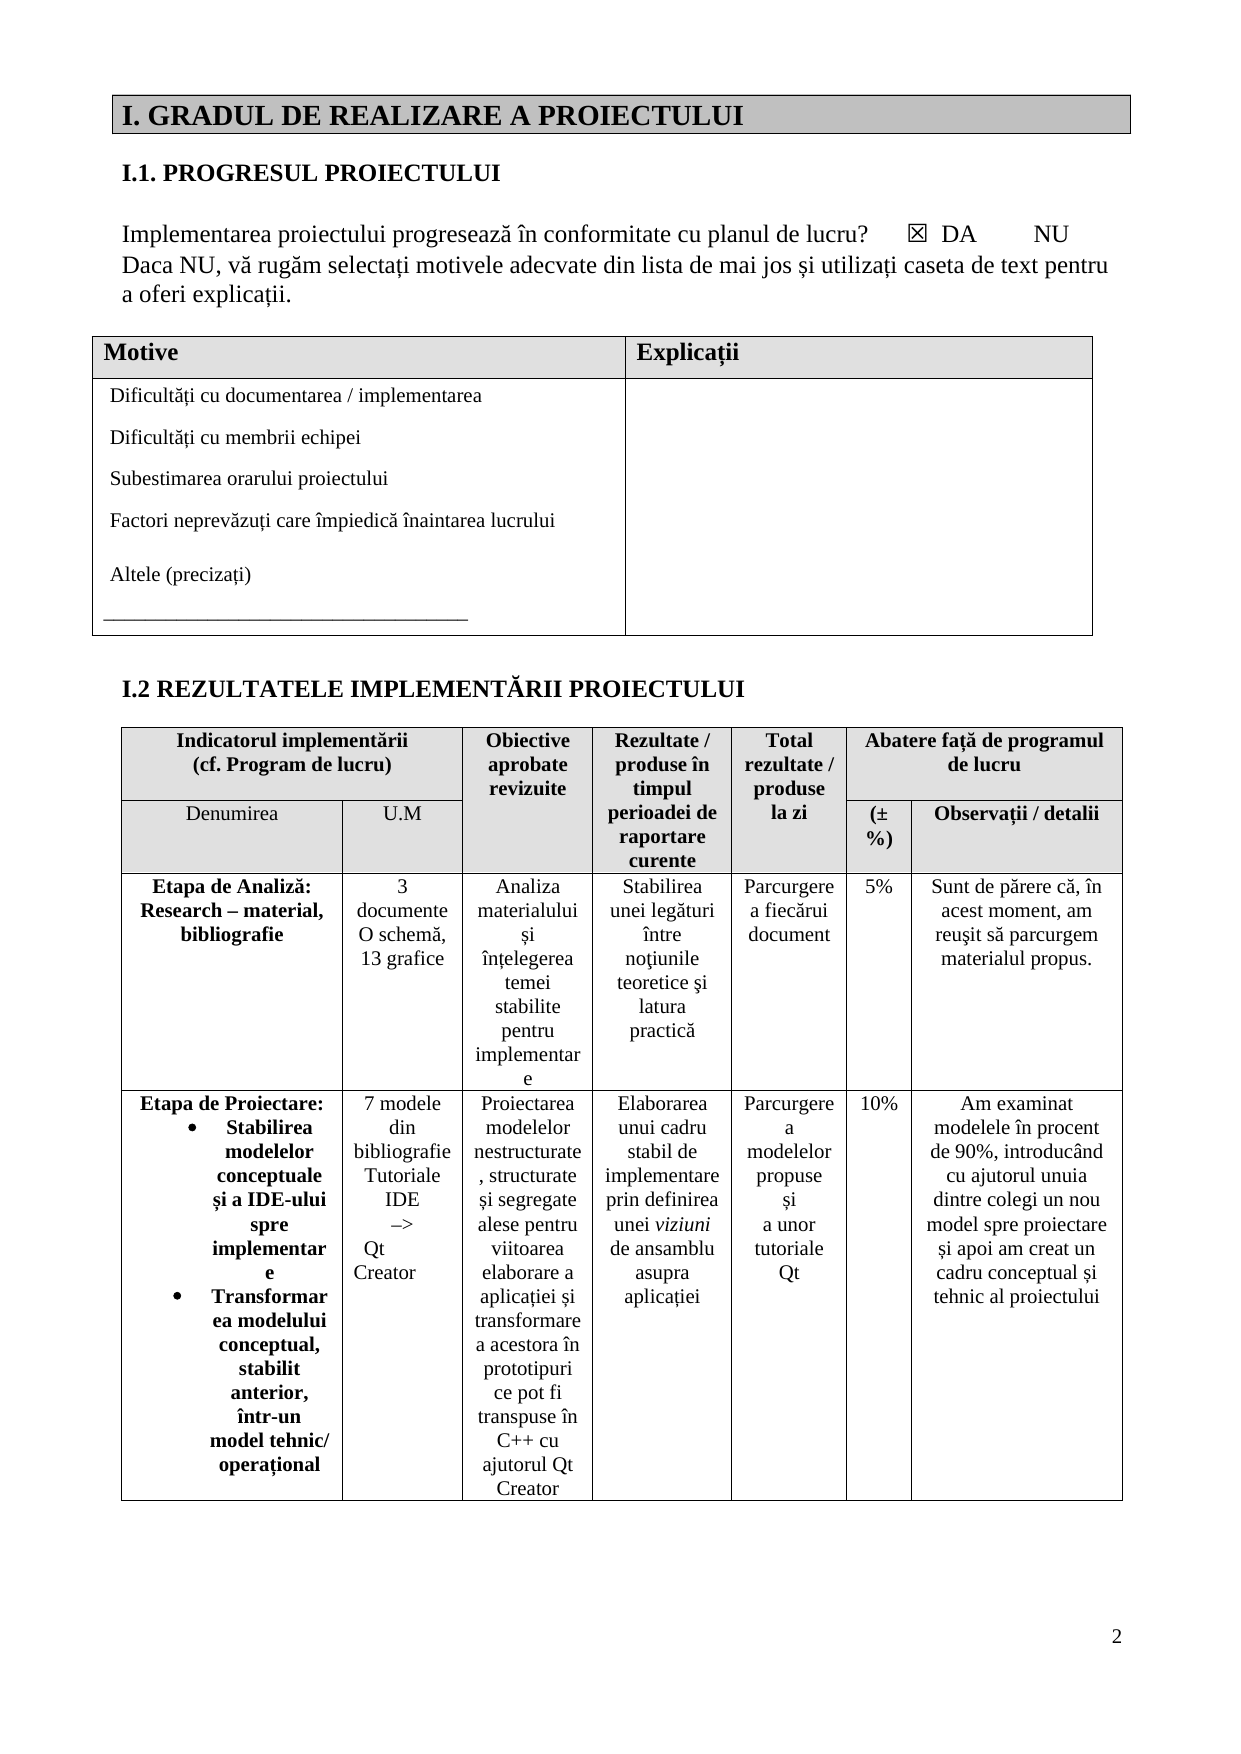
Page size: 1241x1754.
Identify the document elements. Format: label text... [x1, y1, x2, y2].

table_header Indicatorul implementării (cf. Program de lucru) [122, 728, 462, 800]
text I.2 REZULTATELE IMPLEMENTĂRII PROIECTULUI [122, 674, 1122, 703]
table_header Rezultate / produse în timpul perioadei de raportare curente [593, 728, 731, 872]
table_cell Denumirea [122, 801, 342, 872]
table_cell Observații / detalii [912, 801, 1122, 872]
table_cell Factori neprevăzuți care împiedică înaintarea lucrului [93, 503, 625, 557]
table_cell Stabilirea unei legături între noţiunile teoretice şi latura practică [593, 874, 731, 1090]
table_header Motive [93, 337, 625, 378]
table_cell Sunt de părere că, în acest moment, am reuşit să parcurgem materialul propus. [912, 874, 1122, 1090]
table_cell (±%) [847, 801, 911, 872]
table_cell 3 documente O schemă, 13 grafice [343, 874, 462, 1090]
table_header Total rezultate / produse la zi [732, 728, 846, 872]
table_cell Proiectarea modelelor nestructurate, structurate și segregate alese pentru viitoarea elaborare a aplicației și transformarea acestora în prototipuri ce pot fi transpuse în C++ cu ajutorul Qt Creator [463, 1091, 592, 1500]
table_cell [626, 379, 1092, 635]
table_cell U.M [343, 801, 462, 872]
table_cell Parcurgerea fiecărui document [732, 874, 846, 1090]
table_cell Elaborarea unui cadru stabil de implementare prin definirea unei viziuni de ansamblu asupra aplicației [593, 1091, 731, 1500]
table_header Obiective aprobate revizuite [463, 728, 592, 872]
table_cell 5% [847, 874, 911, 1090]
table_cell 10% [847, 1091, 911, 1500]
table_cell Altele (precizați) ___________________________________ [93, 557, 625, 635]
table_cell Subestimarea orarului proiectului [93, 461, 625, 503]
table_cell Analiza materialului și înțelegerea temei stabilite pentru implementare [463, 874, 592, 1090]
table_cell Am examinat modelele în procent de 90%, introducând cu ajutorul unuia dintre colegi un nou model spre proiectare și apoi am creat un cadru conceptual și tehnic al proiectului [912, 1091, 1122, 1500]
text Implementarea proiectului progresează în conformitate cu planul de lucru? DA NU [122, 216, 1122, 250]
table_cell Etapa de Analiză: Research – material, bibliografie [122, 874, 342, 1090]
table_cell Etapa de Proiectare: Stabilirea modelelor conceptuale și a IDE-ului spre implementare Transformarea modelului conceptual, stabilit anterior, într-un model tehnic/ operațional [122, 1091, 342, 1500]
table_cell 7 modele din bibliografie Tutoriale IDE –> Qt Creator [343, 1091, 462, 1500]
text I. GRADUL DE REALIZARE A PROIECTULUI [113, 96, 1130, 133]
table_header Explicații [626, 337, 1092, 378]
table_cell Dificultăți cu membrii echipei [93, 420, 625, 461]
text Daca NU, vă rugăm selectați motivele adecvate din lista de mai jos și utilizați caseta de text pentru a oferi explicații. [122, 250, 1122, 307]
table_cell Parcurgerea modelelor propuse și a unor tutoriale Qt [732, 1091, 846, 1500]
table_cell Dificultăți cu documentarea / implementarea [93, 379, 625, 420]
text I.1. PROGRESUL PROIECTULUI [122, 158, 1122, 187]
table_header Abatere față de programul de lucru [847, 728, 1122, 800]
